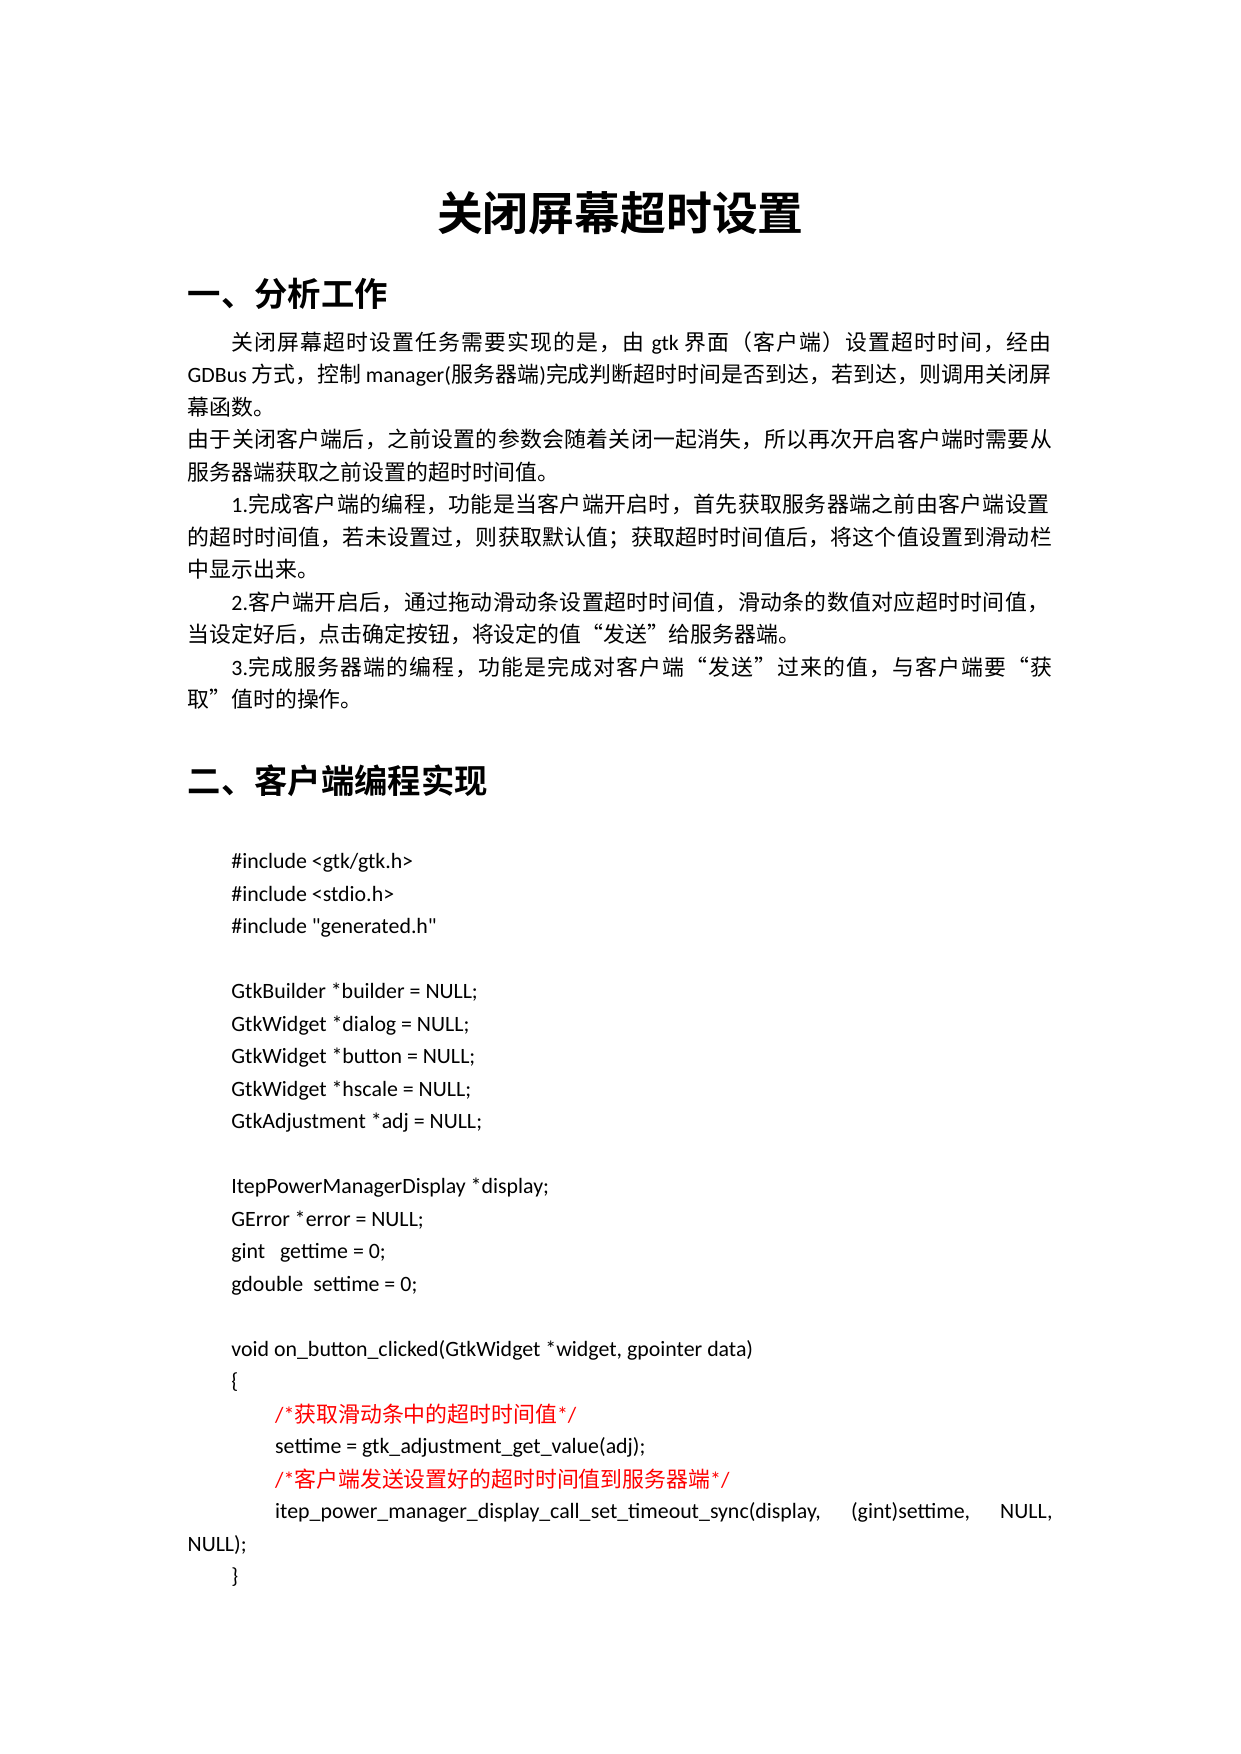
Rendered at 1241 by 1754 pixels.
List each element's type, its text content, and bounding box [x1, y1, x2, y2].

list 关闭屏幕超时设置任务需要实现的是，由gtk界面（客户端）设置超时时间，经由GDBus方式，控制manager(服务器端)完成判断超时时间是否到达，若到达，则调用关闭屏幕函数。 [187, 324, 1053, 422]
list { [187, 1364, 1053, 1397]
list 由于关闭客户端后，之前设置的参数会随着关闭一起消失，所以再次开启客户端时需要从服务器端获取之前设置的超时时间值。 [187, 422, 1053, 487]
list 客户端开启后，通过拖动滑动条设置超时时间值，滑动条的数值对应超时时间值，当设定好后，点击确定按钮，将设定的值“发送”给服务器端。 [187, 584, 1053, 649]
list #include <stdio.h> [187, 877, 1053, 909]
list GtkWidget *button = NULL; [187, 1039, 1053, 1072]
list #include <gtk/gtk.h> [187, 844, 1053, 877]
list GtkWidget *hscale = NULL; [187, 1072, 1053, 1104]
list GtkBuilder *builder = NULL; [187, 974, 1053, 1007]
list gdouble settime = 0; [187, 1267, 1053, 1299]
list #include "generated.h" [187, 909, 1053, 942]
list gint gettime = 0; [187, 1234, 1053, 1267]
list GtkAdjustment *adj = NULL; [187, 1104, 1053, 1137]
list ItepPowerManagerDisplay *display; [187, 1169, 1053, 1202]
list 完成客户端的编程，功能是当客户端开启时，首先获取服务器端之前由客户端设置的超时时间值，若未设置过，则获取默认值；获取超时时间值后，将这个值设置到滑动栏中显示出来。 [187, 487, 1053, 584]
text 关闭屏幕超时设置 [187, 162, 1053, 259]
list GtkWidget *dialog = NULL; [187, 1007, 1053, 1039]
list /*客户端发送设置好的超时时间值到服务器端*/ [231, 1462, 1053, 1494]
list 一、分析工作 [187, 259, 1053, 324]
list } [187, 1559, 1053, 1592]
list void on_button_clicked(GtkWidget *widget, gpointer data) [187, 1332, 1053, 1364]
list 完成服务器端的编程，功能是完成对客户端“发送”过来的值，与客户端要“获取”值时的操作。 [187, 649, 1053, 714]
list itep_power_manager_display_call_set_timeout_sync(display, (gint)settime, NULL, NULL); [187, 1494, 1053, 1559]
list settime = gtk_adjustment_get_value(adj); [187, 1429, 1053, 1462]
list GError *error = NULL; [187, 1202, 1053, 1234]
list /*获取滑动条中的超时时间值*/ [231, 1397, 1053, 1429]
list 客户端编程实现 [187, 747, 1053, 812]
